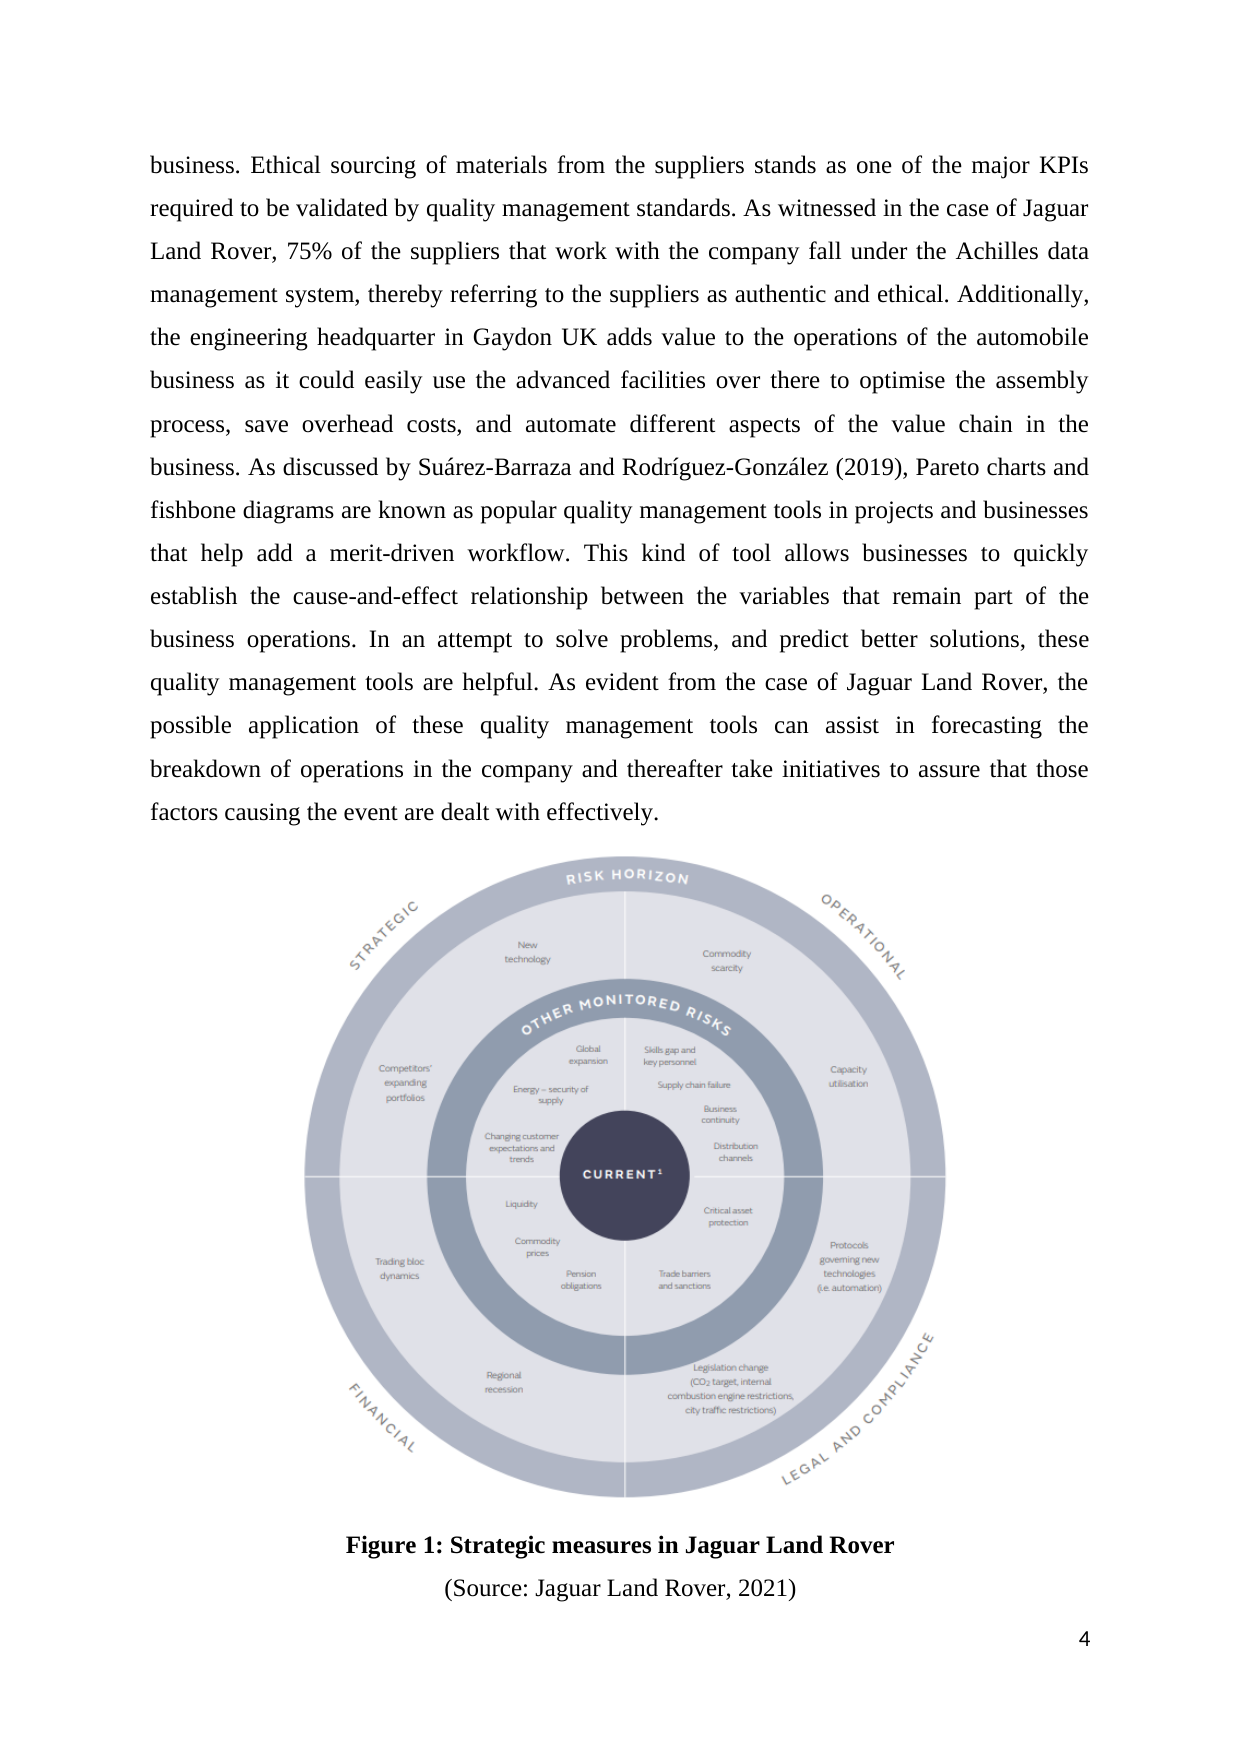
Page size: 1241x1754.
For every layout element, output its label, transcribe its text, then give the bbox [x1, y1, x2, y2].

text (Source: Jaguar Land Rover, 2021) [150, 1573, 1090, 1602]
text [150, 150, 1090, 826]
picture [288, 840, 953, 1516]
text Figure 1: Strategic measures in Jaguar Land Rover [150, 1530, 1090, 1559]
